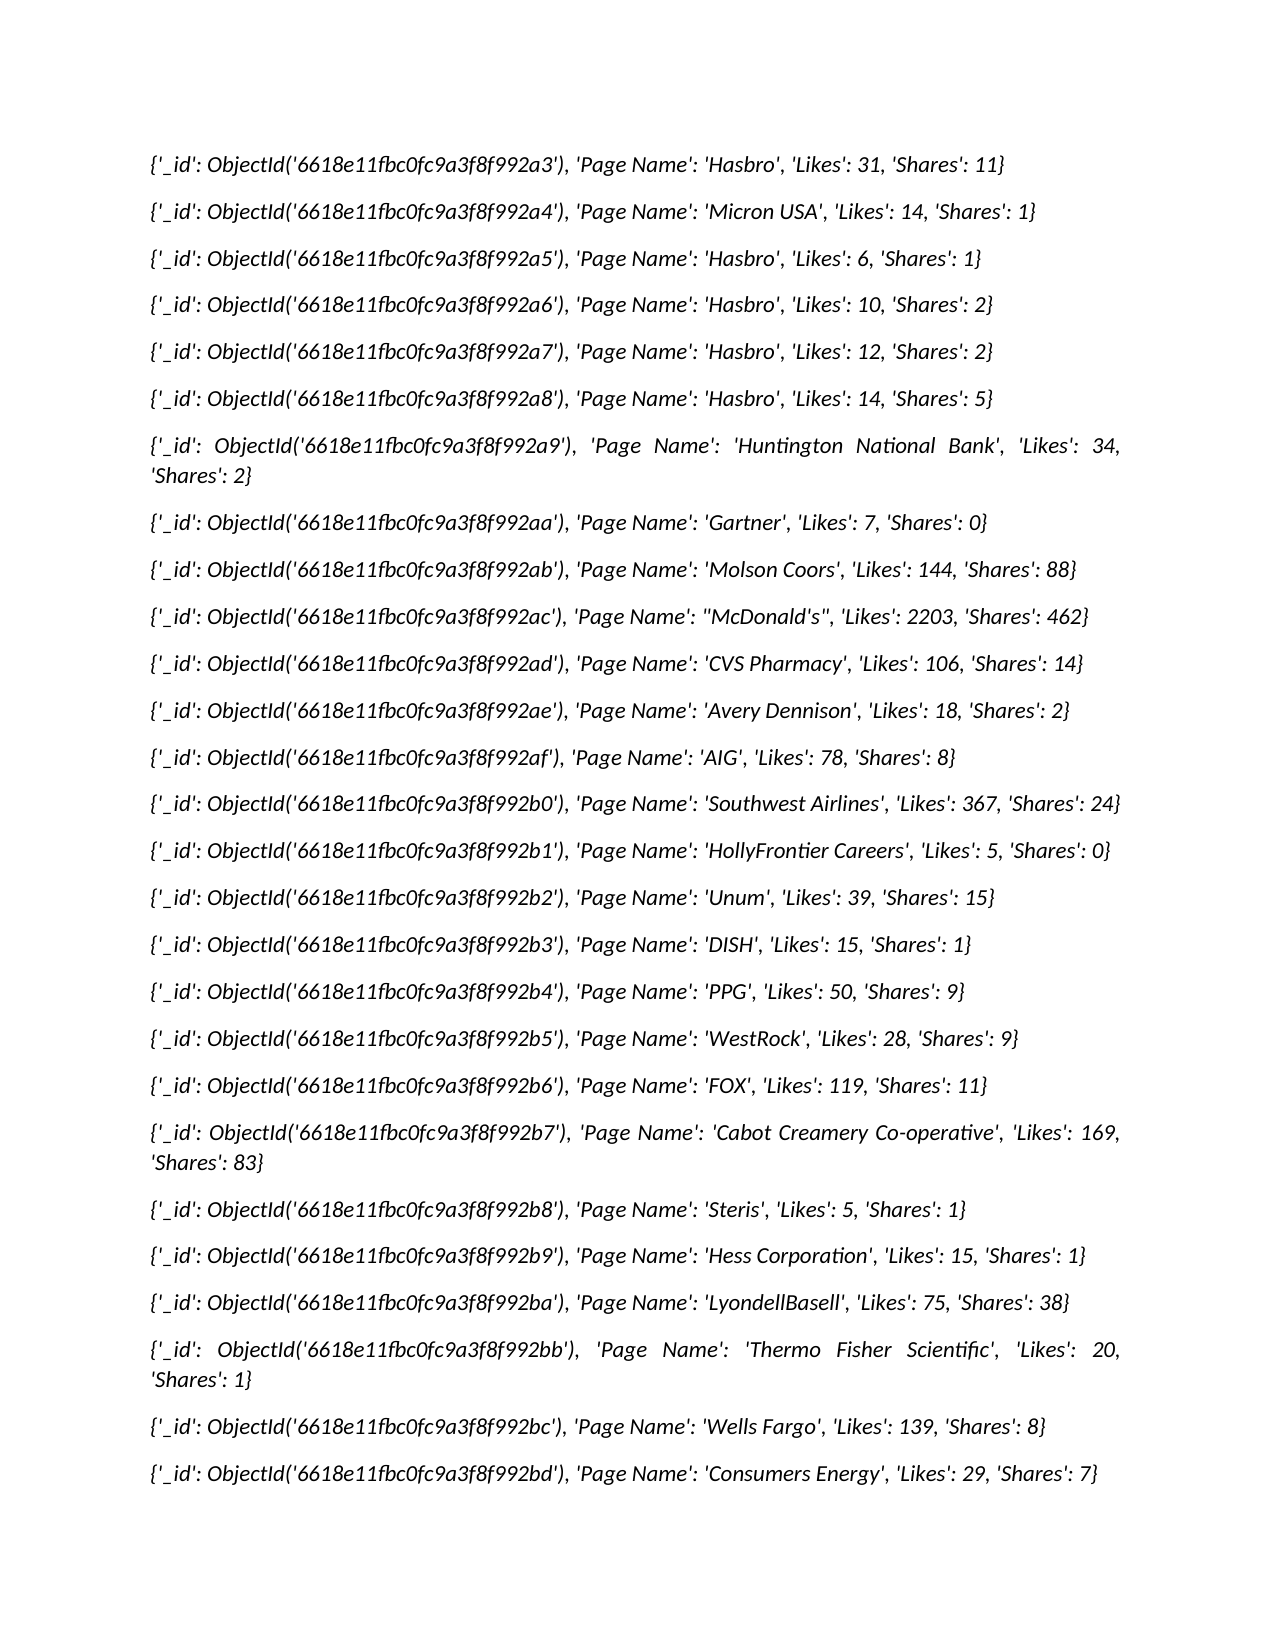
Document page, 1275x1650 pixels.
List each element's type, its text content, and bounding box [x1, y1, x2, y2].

text {'_id': ObjectId('6618e11fbc0fc9a3f8f992b7'), 'Page Name': 'Cabot Creamery Co-operative', 'Likes': 169, 'Shares': 83} [150, 1118, 1125, 1176]
text {'_id': ObjectId('6618e11fbc0fc9a3f8f992a5'), 'Page Name': 'Hasbro', 'Likes': 6, 'Shares': 1} [150, 244, 1125, 272]
text {'_id': ObjectId('6618e11fbc0fc9a3f8f992a4'), 'Page Name': 'Micron USA', 'Likes': 14, 'Shares': 1} [150, 197, 1125, 225]
text {'_id': ObjectId('6618e11fbc0fc9a3f8f992ab'), 'Page Name': 'Molson Coors', 'Likes': 144, 'Shares': 88} [150, 555, 1125, 583]
text {'_id': ObjectId('6618e11fbc0fc9a3f8f992b0'), 'Page Name': 'Southwest Airlines', 'Likes': 367, 'Shares': 24} [150, 789, 1125, 818]
text {'_id': ObjectId('6618e11fbc0fc9a3f8f992ae'), 'Page Name': 'Avery Dennison', 'Likes': 18, 'Shares': 2} [150, 696, 1125, 724]
text {'_id': ObjectId('6618e11fbc0fc9a3f8f992bd'), 'Page Name': 'Consumers Energy', 'Likes': 29, 'Shares': 7} [150, 1459, 1125, 1487]
text {'_id': ObjectId('6618e11fbc0fc9a3f8f992bc'), 'Page Name': 'Wells Fargo', 'Likes': 139, 'Shares': 8} [150, 1412, 1125, 1441]
text {'_id': ObjectId('6618e11fbc0fc9a3f8f992a7'), 'Page Name': 'Hasbro', 'Likes': 12, 'Shares': 2} [150, 337, 1125, 366]
text {'_id': ObjectId('6618e11fbc0fc9a3f8f992a3'), 'Page Name': 'Hasbro', 'Likes': 31, 'Shares': 11} [150, 150, 1125, 178]
text {'_id': ObjectId('6618e11fbc0fc9a3f8f992a8'), 'Page Name': 'Hasbro', 'Likes': 14, 'Shares': 5} [150, 384, 1125, 412]
text {'_id': ObjectId('6618e11fbc0fc9a3f8f992bb'), 'Page Name': 'Thermo Fisher Scientific', 'Likes': 20, 'Shares': 1} [150, 1335, 1125, 1394]
text {'_id': ObjectId('6618e11fbc0fc9a3f8f992b4'), 'Page Name': 'PPG', 'Likes': 50, 'Shares': 9} [150, 977, 1125, 1005]
text {'_id': ObjectId('6618e11fbc0fc9a3f8f992b6'), 'Page Name': 'FOX', 'Likes': 119, 'Shares': 11} [150, 1071, 1125, 1099]
text {'_id': ObjectId('6618e11fbc0fc9a3f8f992ad'), 'Page Name': 'CVS Pharmacy', 'Likes': 106, 'Shares': 14} [150, 649, 1125, 677]
text {'_id': ObjectId('6618e11fbc0fc9a3f8f992b2'), 'Page Name': 'Unum', 'Likes': 39, 'Shares': 15} [150, 883, 1125, 911]
text {'_id': ObjectId('6618e11fbc0fc9a3f8f992b8'), 'Page Name': 'Steris', 'Likes': 5, 'Shares': 1} [150, 1195, 1125, 1223]
text {'_id': ObjectId('6618e11fbc0fc9a3f8f992b9'), 'Page Name': 'Hess Corporation', 'Likes': 15, 'Shares': 1} [150, 1242, 1125, 1270]
text {'_id': ObjectId('6618e11fbc0fc9a3f8f992b1'), 'Page Name': 'HollyFrontier Careers', 'Likes': 5, 'Shares': 0} [150, 836, 1125, 864]
text {'_id': ObjectId('6618e11fbc0fc9a3f8f992b5'), 'Page Name': 'WestRock', 'Likes': 28, 'Shares': 9} [150, 1024, 1125, 1052]
text {'_id': ObjectId('6618e11fbc0fc9a3f8f992ba'), 'Page Name': 'LyondellBasell', 'Likes': 75, 'Shares': 38} [150, 1288, 1125, 1317]
text {'_id': ObjectId('6618e11fbc0fc9a3f8f992b3'), 'Page Name': 'DISH', 'Likes': 15, 'Shares': 1} [150, 930, 1125, 958]
text {'_id': ObjectId('6618e11fbc0fc9a3f8f992a6'), 'Page Name': 'Hasbro', 'Likes': 10, 'Shares': 2} [150, 291, 1125, 319]
text {'_id': ObjectId('6618e11fbc0fc9a3f8f992aa'), 'Page Name': 'Gartner', 'Likes': 7, 'Shares': 0} [150, 508, 1125, 536]
text {'_id': ObjectId('6618e11fbc0fc9a3f8f992ac'), 'Page Name': "McDonald's", 'Likes': 2203, 'Shares': 462} [150, 602, 1125, 630]
text {'_id': ObjectId('6618e11fbc0fc9a3f8f992af'), 'Page Name': 'AIG', 'Likes': 78, 'Shares': 8} [150, 743, 1125, 771]
text {'_id': ObjectId('6618e11fbc0fc9a3f8f992a9'), 'Page Name': 'Huntington National Bank', 'Likes': 34, 'Shares': 2} [150, 431, 1125, 489]
